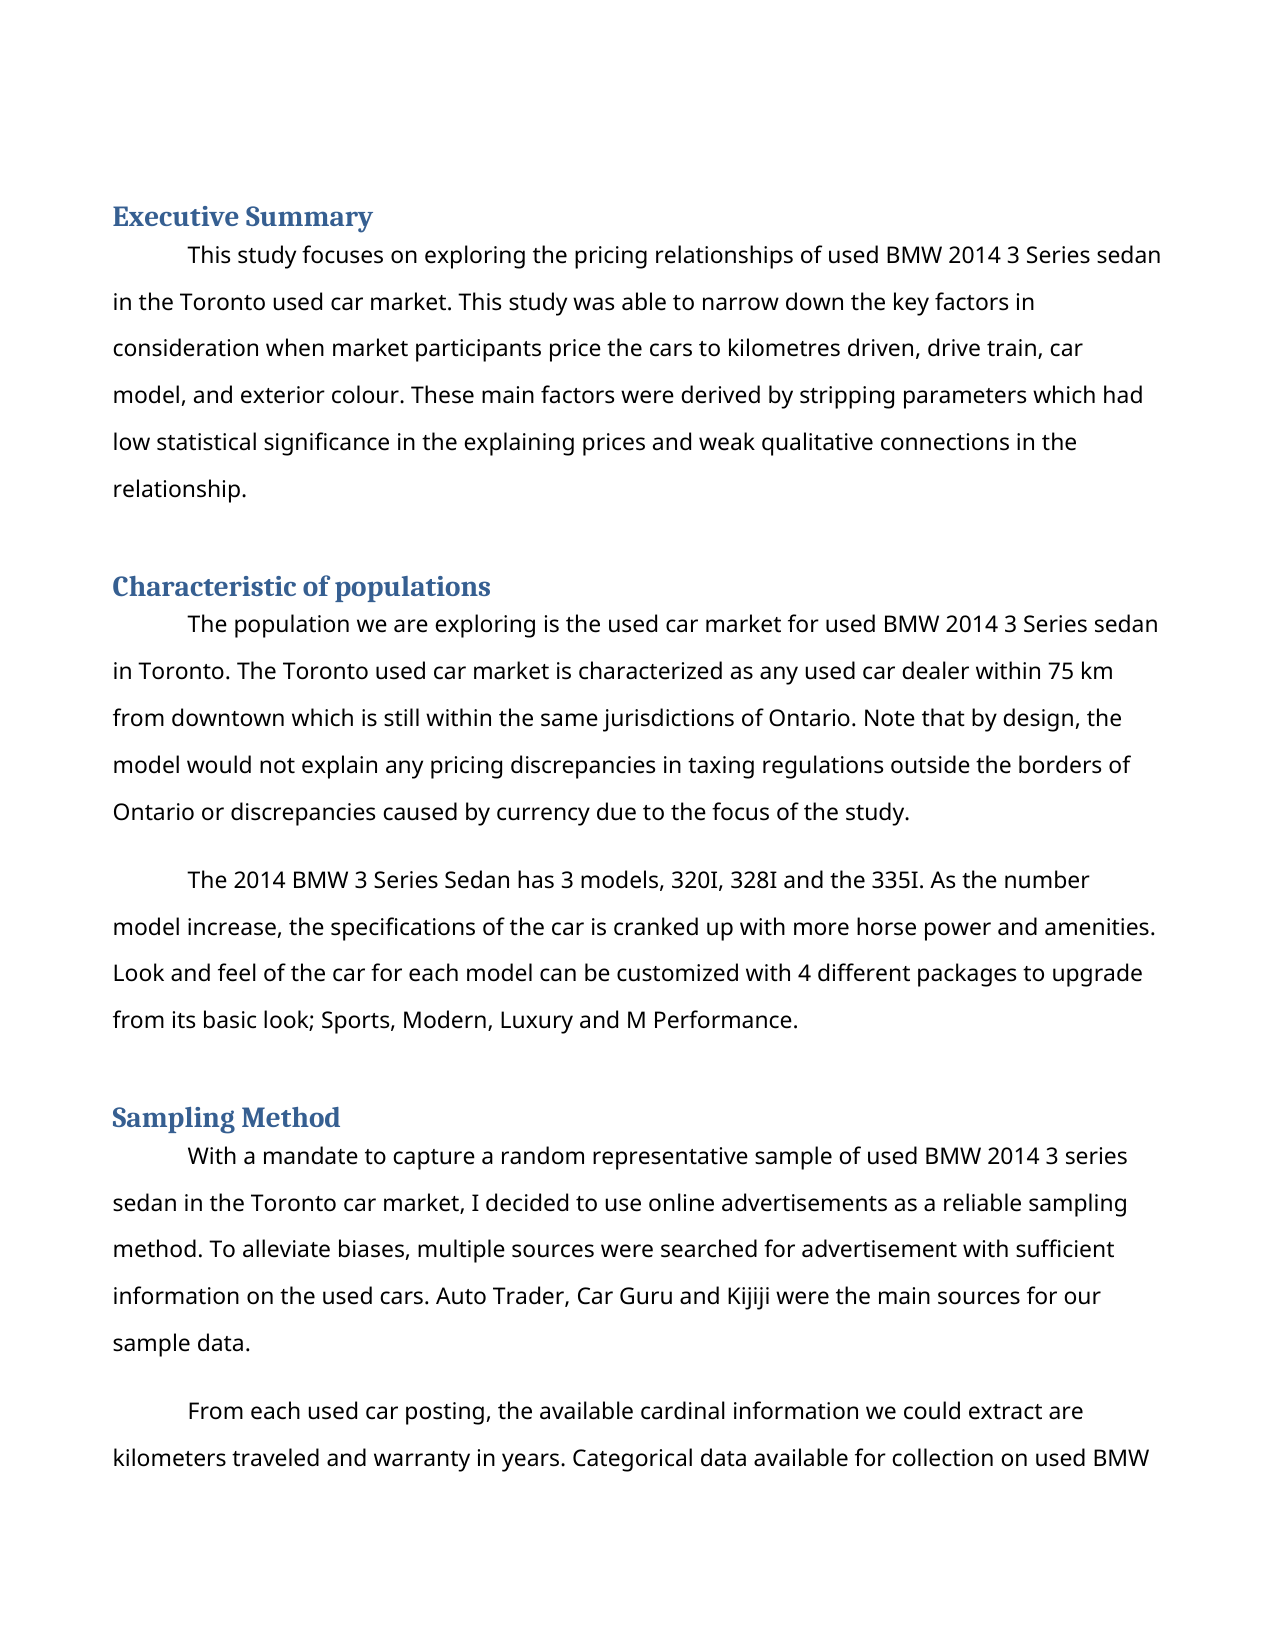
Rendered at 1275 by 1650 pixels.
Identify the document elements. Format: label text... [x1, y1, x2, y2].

subtitle Characteristic of populations [112, 570, 1162, 603]
subtitle Executive Summary [112, 200, 1162, 233]
subtitle Sampling Method [112, 1101, 1162, 1134]
text The population we are exploring is the used car market for used BMW 2014 3 Series sedan in Toronto. The Toronto used car market is characterized as any used car dealer within 75 km from downtown which is still within the same jurisdictions of Ontario. Note that by design, the model would not explain any pricing discrepancies in taxing regulations outside the borders of Ontario or discrepancies caused by currency due to the focus of the study. [112, 608, 1162, 827]
text With a mandate to capture a random representative sample of used BMW 2014 3 series sedan in the Toronto car market, I decided to use online advertisements as a reliable sampling method. To alleviate biases, multiple sources were searched for advertisement with sufficient information on the used cars. Auto Trader, Car Guru and Kijiji were the main sources for our sample data. [112, 1139, 1162, 1358]
text The 2014 BMW 3 Series Sedan has 3 models, 320I, 328I and the 335I. As the number model increase, the specifications of the car is cranked up with more horse power and amenities. Look and feel of the car for each model can be customized with 4 different packages to upgrade from its basic look; Sports, Modern, Luxury and M Performance. [112, 863, 1162, 1035]
text This study focuses on exploring the pricing relationships of used BMW 2014 3 Series sedan in the Toronto used car market. This study was able to narrow down the key factors in consideration when market participants price the cars to kilometres driven, drive train, car model, and exterior colour. These main factors were derived by stripping parameters which had low statistical significance in the explaining prices and weak qualitative connections in the relationship. [112, 238, 1162, 504]
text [112, 1395, 1162, 1473]
